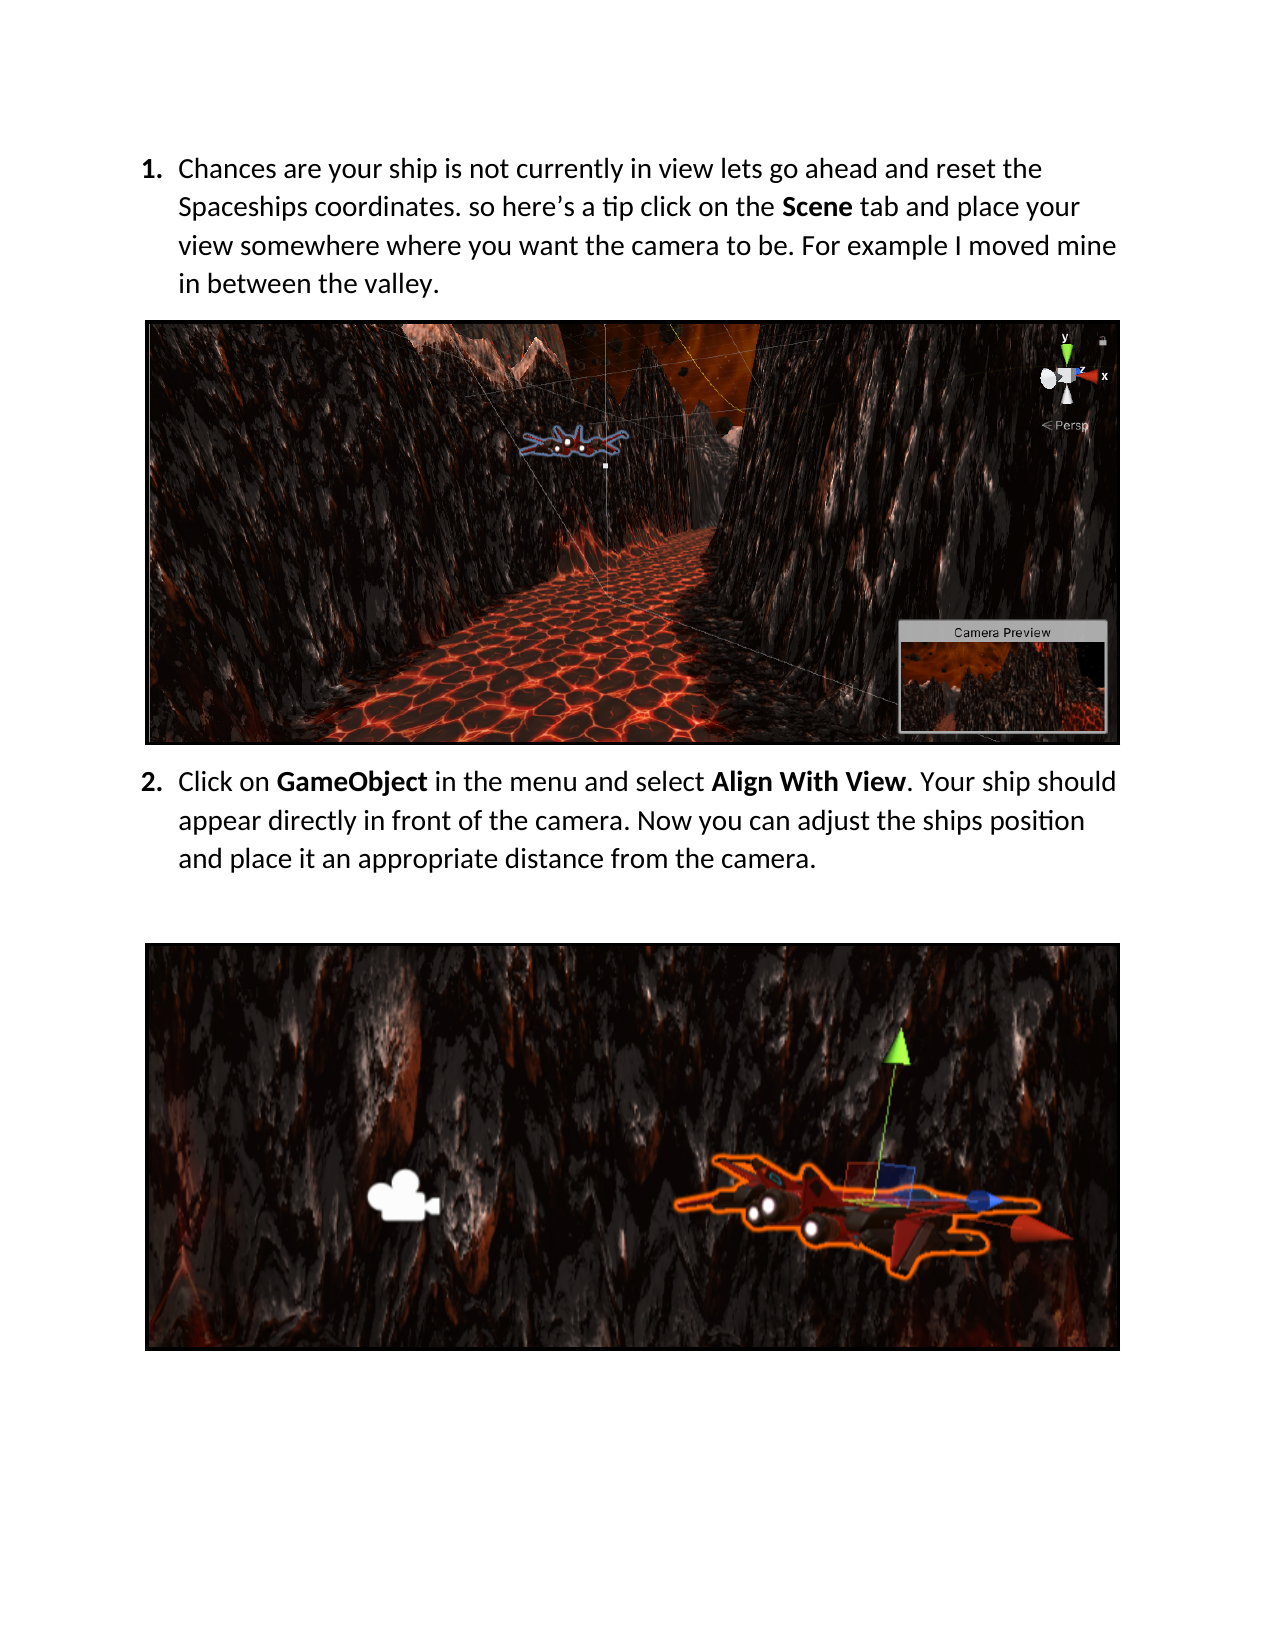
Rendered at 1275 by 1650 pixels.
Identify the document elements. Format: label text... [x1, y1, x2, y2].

picture [149, 946, 1117, 1347]
list Chances are your ship is not currently in view lets go ahead and reset the Spaceships coordinates. so here’s a tip click on the Scene tab and place your view somewhere where you want the camera to be. For example I moved mine in between the valley. [141, 150, 1125, 301]
picture [149, 324, 1117, 742]
list Click on GameObject in the menu and select Align With View. Your ship should appear directly in front of the camera. Now you can adjust the ships position and place it an appropriate distance from the camera. [141, 763, 1125, 876]
